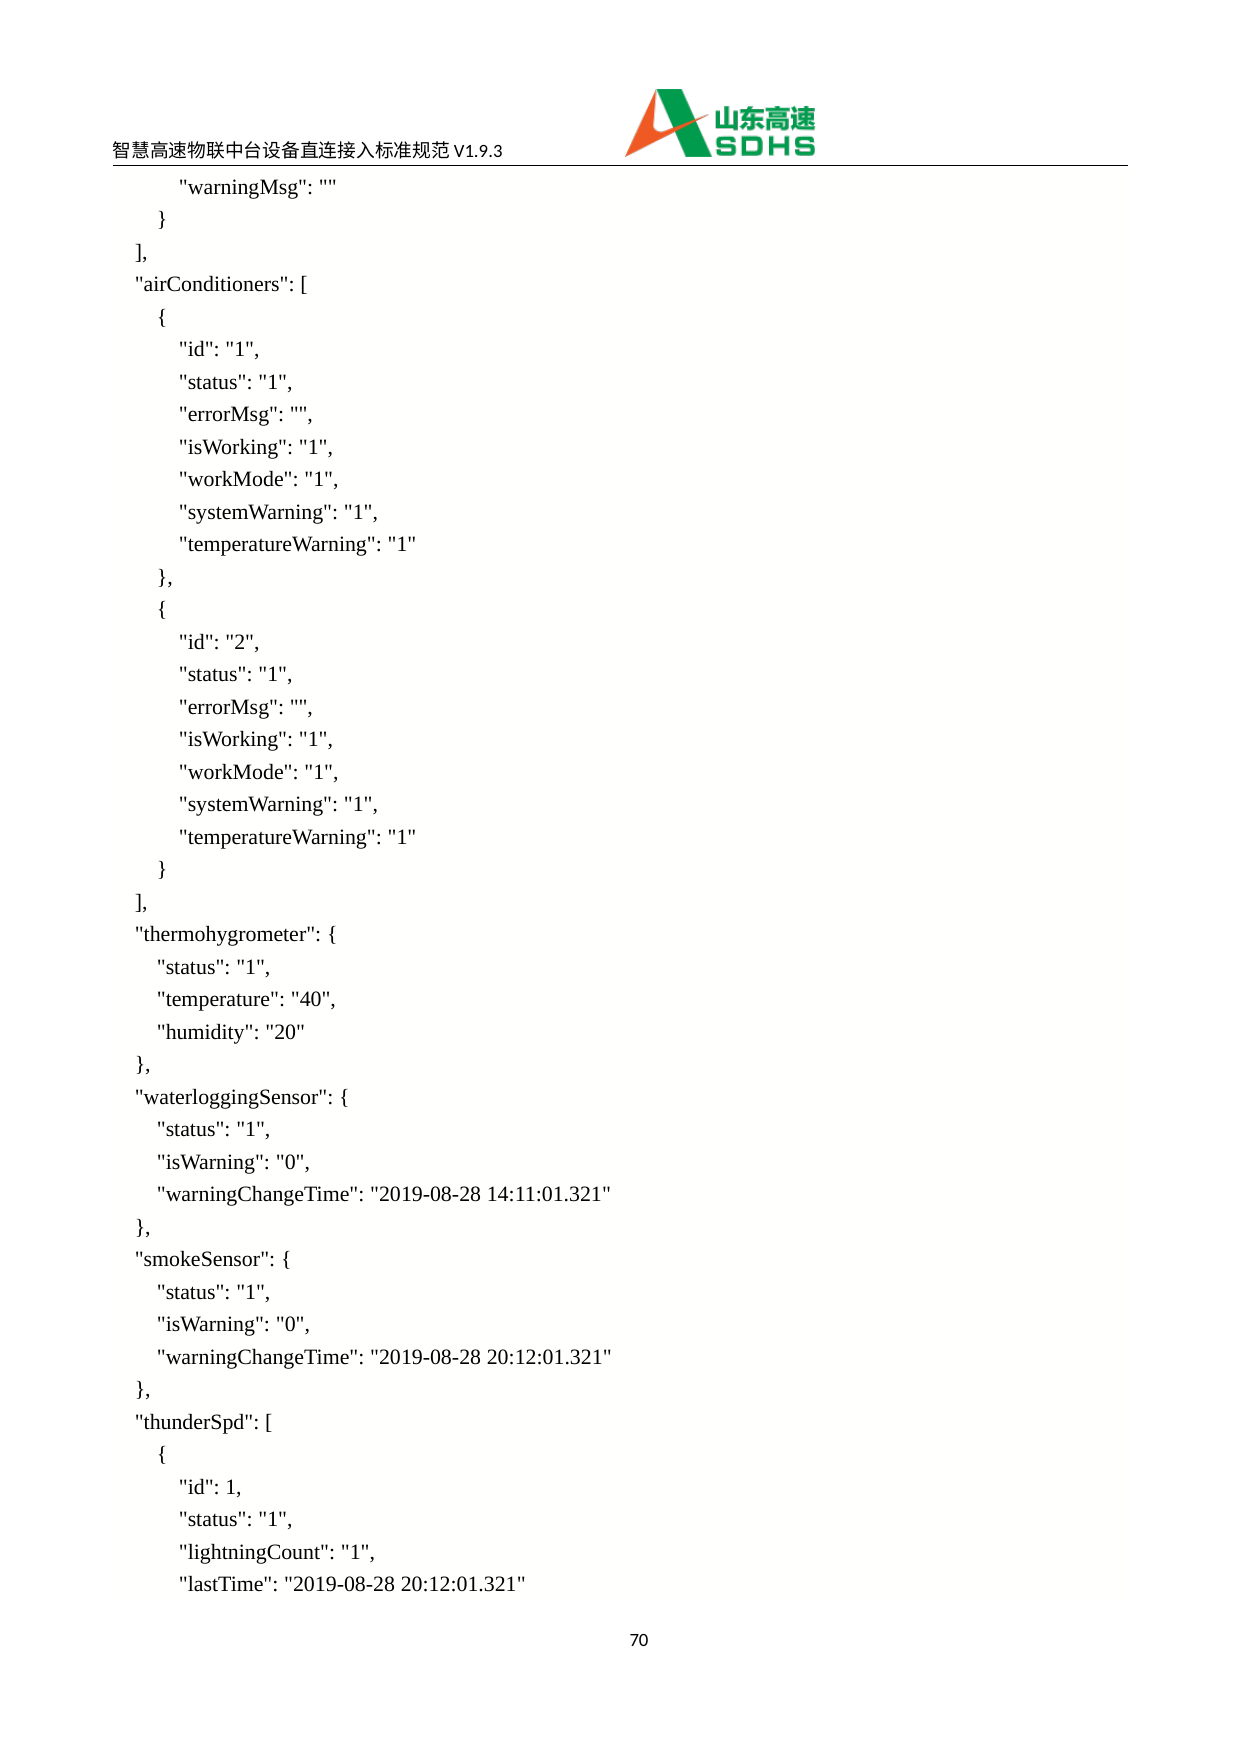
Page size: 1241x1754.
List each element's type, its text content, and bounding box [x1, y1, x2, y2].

text "status": "1", [112, 365, 1128, 398]
text }, [112, 560, 1128, 593]
text }, [112, 1373, 1128, 1405]
text "id": 1, [112, 1470, 1128, 1503]
text "smokeSensor": { [112, 1243, 1128, 1275]
text "id": "1", [112, 333, 1128, 365]
text "warningMsg": "" [112, 170, 1128, 203]
text "airConditioners": [ [112, 268, 1128, 300]
text "systemWarning": "1", [112, 495, 1128, 528]
text "temperature": "40", [112, 983, 1128, 1015]
text ], [112, 885, 1128, 918]
text "errorMsg": "", [112, 690, 1128, 723]
text "temperatureWarning": "1" [112, 528, 1128, 560]
text "thunderSpd": [ [112, 1405, 1128, 1438]
text "isWarning": "0", [112, 1308, 1128, 1340]
text "waterloggingSensor": { [112, 1080, 1128, 1113]
text "warningChangeTime": "2019-08-28 20:12:01.321" [112, 1340, 1128, 1373]
text "status": "1", [112, 1275, 1128, 1308]
text "workMode": "1", [112, 463, 1128, 495]
text "isWarning": "0", [112, 1145, 1128, 1178]
text "thermohygrometer": { [112, 918, 1128, 950]
text }, [112, 1210, 1128, 1243]
text } [112, 853, 1128, 885]
text "warningChangeTime": "2019-08-28 14:11:01.321" [112, 1178, 1128, 1210]
text "isWorking": "1", [112, 430, 1128, 463]
text { [112, 300, 1128, 333]
text "lastTime": "2019-08-28 20:12:01.321" [112, 1568, 1128, 1600]
text "errorMsg": "", [112, 398, 1128, 430]
text "systemWarning": "1", [112, 788, 1128, 820]
text "workMode": "1", [112, 755, 1128, 788]
text { [112, 593, 1128, 625]
text { [112, 1438, 1128, 1470]
text } [112, 203, 1128, 235]
text "temperatureWarning": "1" [112, 820, 1128, 853]
text "status": "1", [112, 1113, 1128, 1145]
text "isWorking": "1", [112, 723, 1128, 755]
text "lightningCount": "1", [112, 1535, 1128, 1568]
text "status": "1", [112, 950, 1128, 983]
text "status": "1", [112, 658, 1128, 690]
text }, [112, 1048, 1128, 1080]
text "status": "1", [112, 1503, 1128, 1535]
picture [625, 88, 816, 158]
text "id": "2", [112, 625, 1128, 658]
text ], [112, 235, 1128, 268]
text "humidity": "20" [112, 1015, 1128, 1048]
